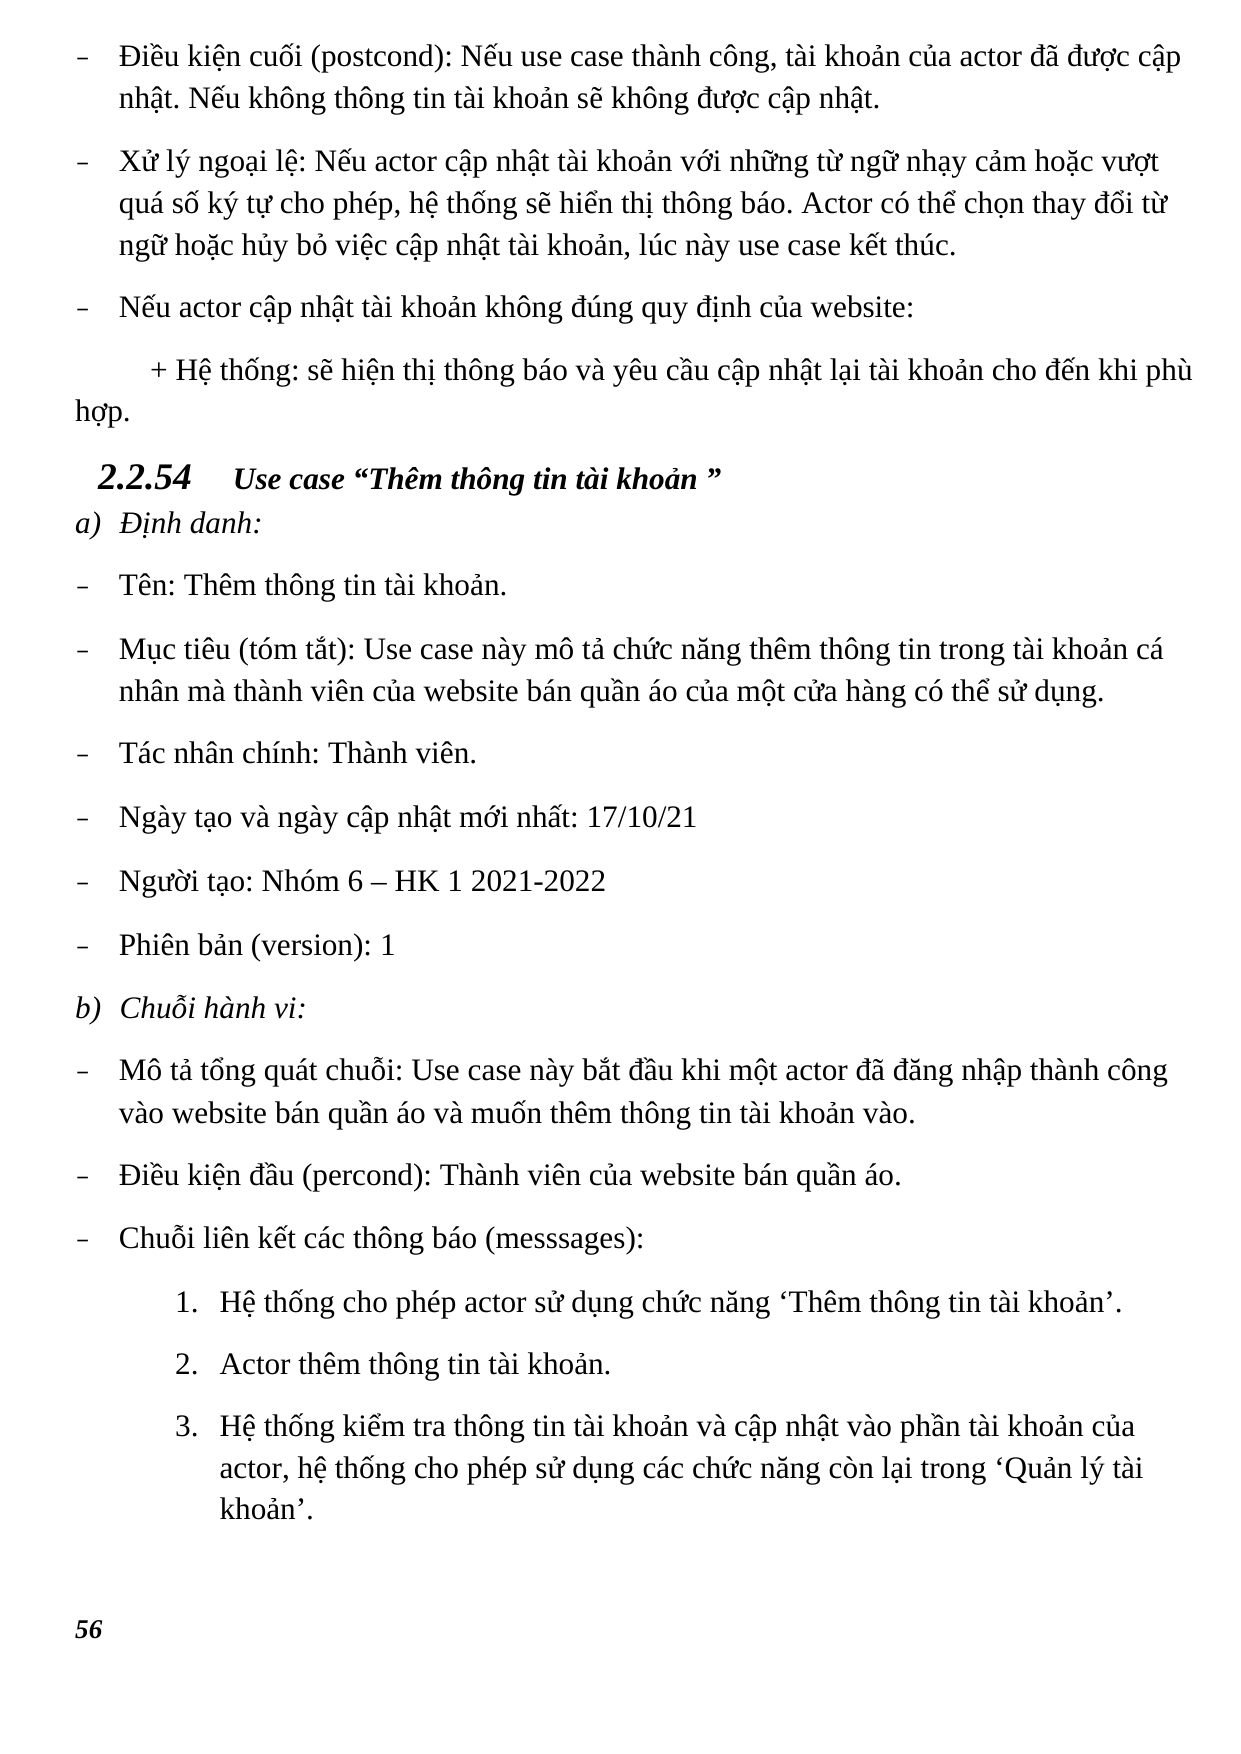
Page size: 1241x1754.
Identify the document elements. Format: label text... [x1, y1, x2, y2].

list Điều kiện đầu (percond): Thành viên của website bán quần áo. [75, 1156, 1200, 1193]
list Điều kiện cuối (postcond): Nếu use case thành công, tài khoản của actor đã được cập nhật. Nếu không thông tin tài khoản sẽ không được cập nhật. [75, 37, 1200, 116]
list Xử lý ngoại lệ: Nếu actor cập nhật tài khoản với những từ ngữ nhạy cảm hoặc vượt quá số ký tự cho phép, hệ thống sẽ hiển thị thông báo. Actor có thể chọn thay đổi từ ngữ hoặc hủy bỏ việc cập nhật tài khoản, lúc này use case kết thúc. [75, 142, 1200, 262]
list Người tạo: Nhóm 6 – HK 1 2021-2022 [75, 862, 1200, 899]
list Tên: Thêm thông tin tài khoản. [75, 566, 1200, 604]
list Chuỗi liên kết các thông báo (messsages): [75, 1220, 1200, 1257]
list Phiên bản (version): 1 [75, 926, 1200, 963]
list Actor thêm thông tin tài khoản. [175, 1346, 1200, 1381]
subtitle Use case “Thêm thông tin tài khoản ” [98, 455, 1200, 498]
list Tác nhân chính: Thành viên. [75, 735, 1200, 772]
text + Hệ thống: sẽ hiện thị thông báo và yêu cầu cập nhật lại tài khoản cho đến khi phù hợp. [75, 351, 1200, 429]
list Định danh: [75, 504, 1200, 540]
list Hệ thống cho phép actor sử dụng chức năng ‘Thêm thông tin tài khoản’. [175, 1283, 1200, 1319]
list Mô tả tổng quát chuỗi: Use case này bắt đầu khi một actor đã đăng nhập thành công vào website bán quần áo và muốn thêm thông tin tài khoản vào. [75, 1051, 1200, 1130]
list Nếu actor cập nhật tài khoản không đúng quy định của website: [75, 288, 1200, 325]
list Chuỗi hành vi: [75, 989, 1200, 1025]
list Mục tiêu (tóm tắt): Use case này mô tả chức năng thêm thông tin trong tài khoản cá nhân mà thành viên của website bán quần áo của một cửa hàng có thể sử dụng. [75, 630, 1200, 709]
list Ngày tạo và ngày cập nhật mới nhất: 17/10/21 [75, 798, 1200, 836]
list Hệ thống kiểm tra thông tin tài khoản và cập nhật vào phần tài khoản của actor, hệ thống cho phép sử dụng các chức năng còn lại trong ‘Quản lý tài khoản’. [175, 1408, 1200, 1526]
